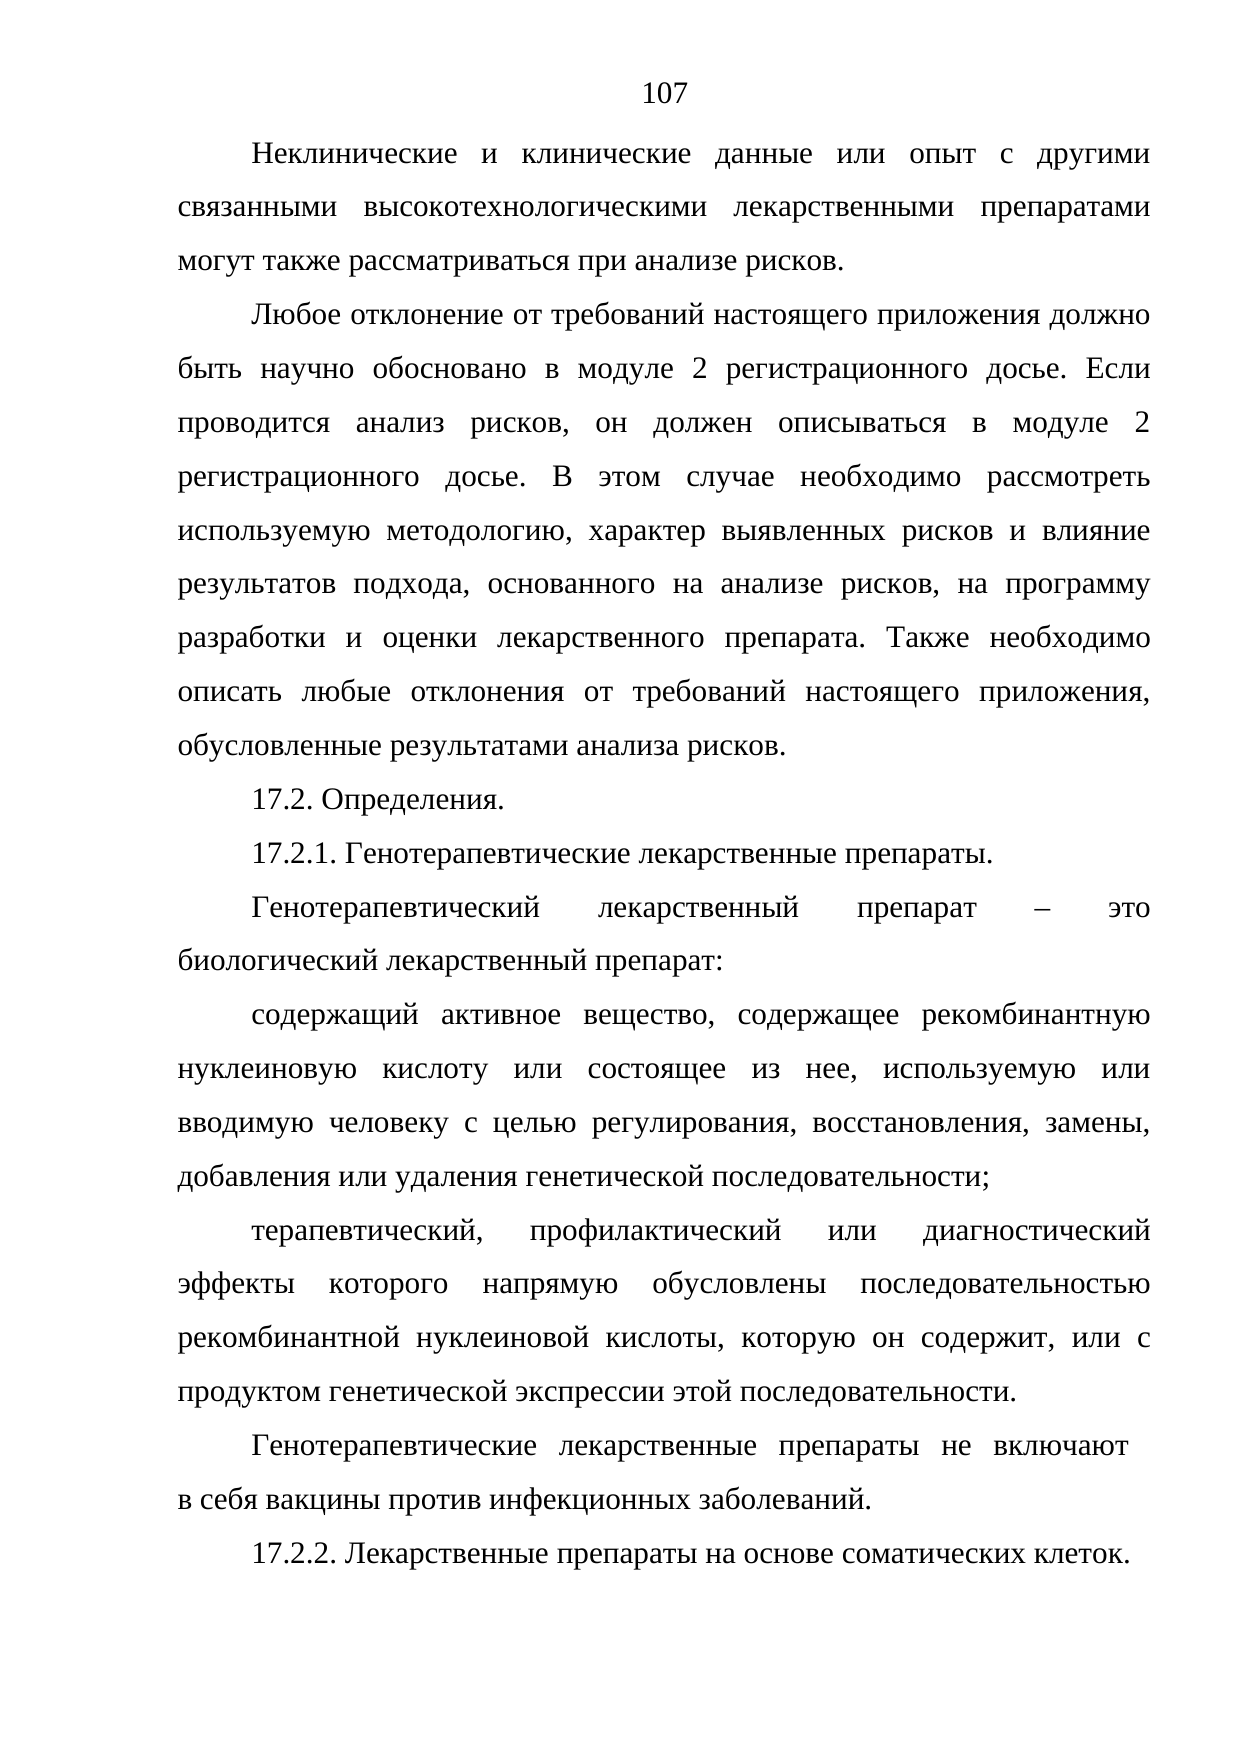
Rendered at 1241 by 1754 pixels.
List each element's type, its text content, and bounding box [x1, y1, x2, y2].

text 17.2.1. Генотерапевтические лекарственные препараты. [177, 834, 1152, 870]
text 17.2.2. Лекарственные препараты на основе соматических клеток. [177, 1534, 1152, 1570]
text Генотерапевтические лекарственные препараты не включают в себя вакцины против инфекционных заболеваний. [177, 1426, 1152, 1516]
text Генотерапевтический лекарственный препарат – это биологический лекарственный препарат: [177, 888, 1152, 978]
text 17.2. Определения. [177, 780, 1152, 816]
text Любое отклонение от требований настоящего приложения должно быть научно обосновано в модуле 2 регистрационного досье. Если проводится анализ рисков, он должен описываться в модуле 2 регистрационного досье. В этом случае необходимо рассмотреть используемую методологию, характер выявленных рисков и влияние результатов подхода, основанного на анализе рисков, на программу разработки и оценки лекарственного препарата. Также необходимо описать любые отклонения от требований настоящего приложения, обусловленные результатами анализа рисков. [177, 295, 1152, 762]
text содержащий активное вещество, содержащее рекомбинантную нуклеиновую кислоту или состоящее из нее, используемую или вводимую человеку с целью регулирования, восстановления, замены, добавления или удаления генетической последовательности; [177, 996, 1152, 1193]
text терапевтический, профилактический или диагностический эффекты которого напрямую обусловлены последовательностью рекомбинантной нуклеиновой кислоты, которую он содержит, или с продуктом генетической экспрессии этой последовательности. [177, 1211, 1152, 1408]
text Неклинические и клинические данные или опыт с другими связанными высокотехнологическими лекарственными препаратами могут также рассматриваться при анализе рисков. [177, 134, 1152, 277]
